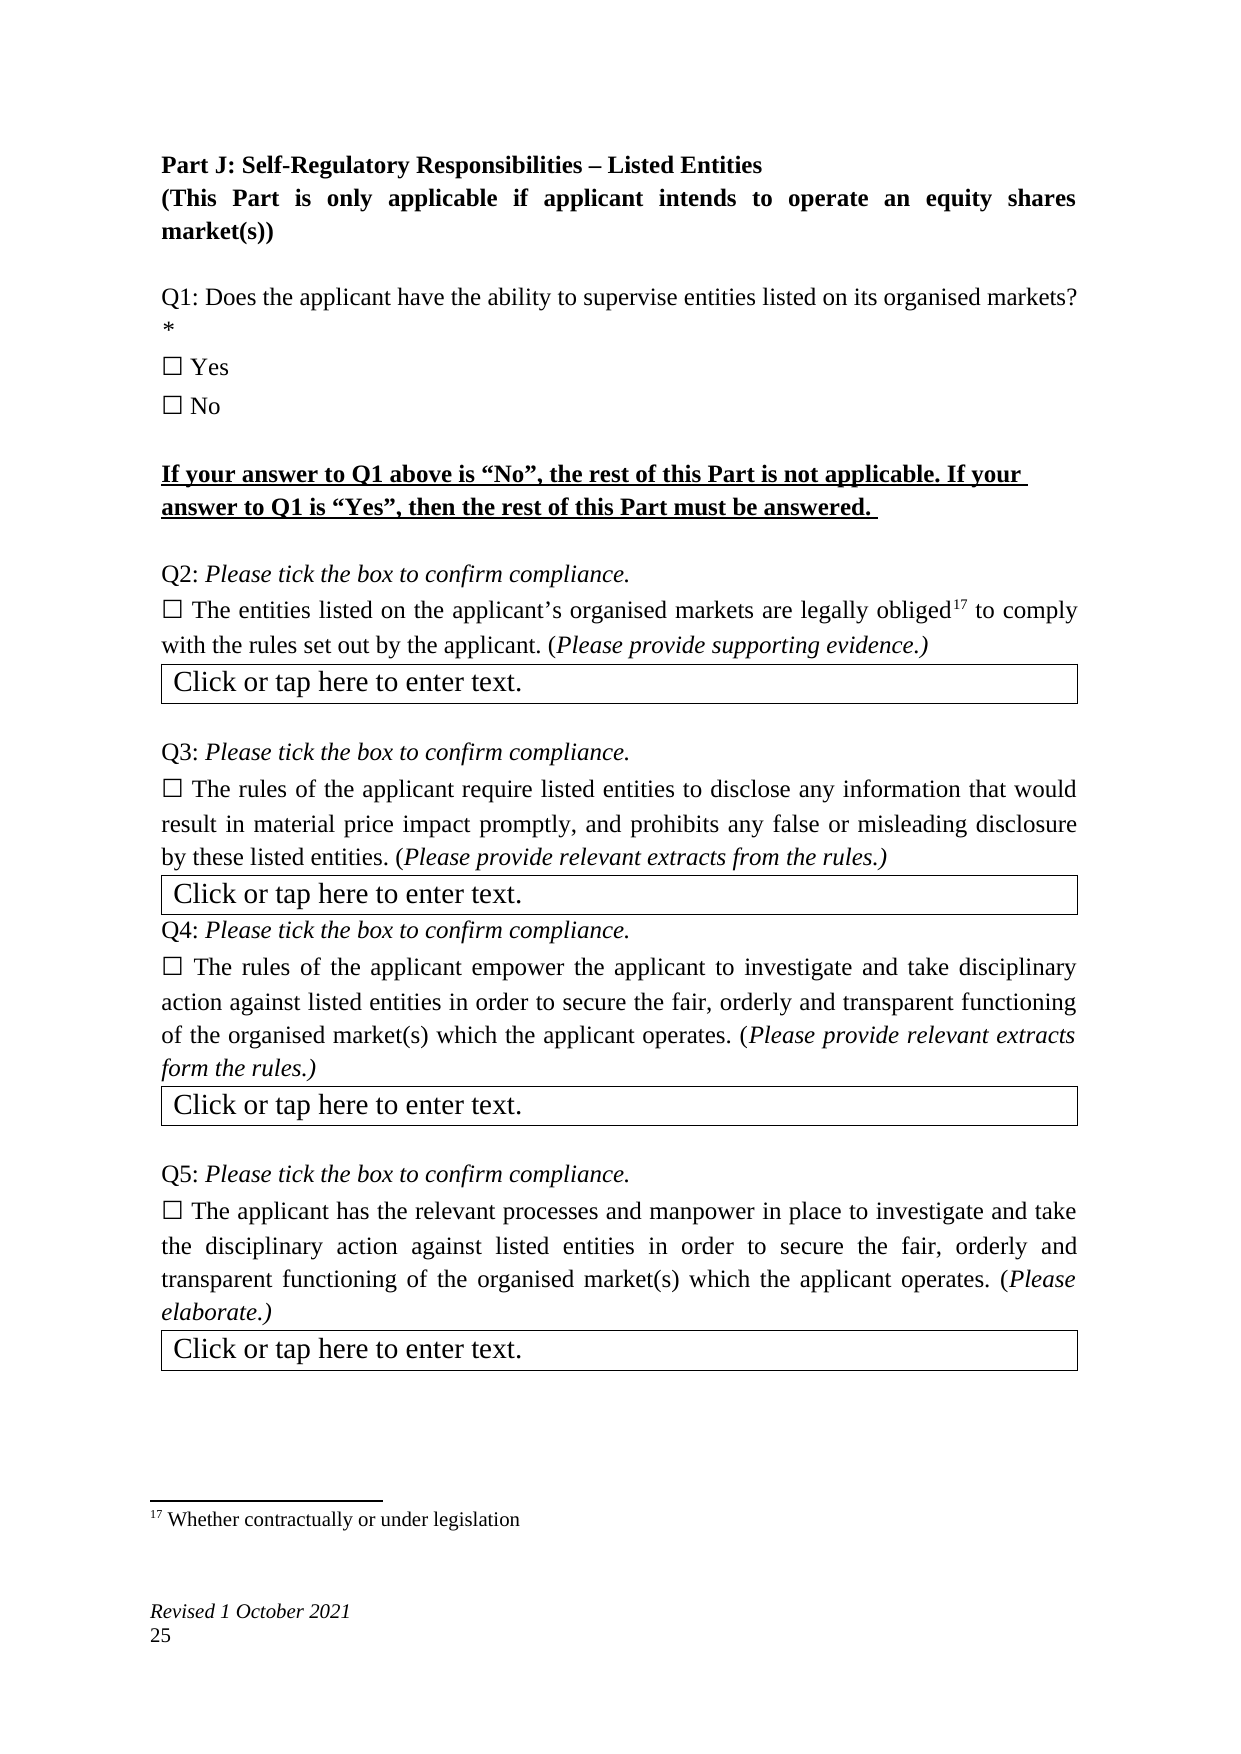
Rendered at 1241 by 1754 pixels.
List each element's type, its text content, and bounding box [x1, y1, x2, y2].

table_cell Q1: Does the applicant have the ability to supervise entities listed on its organised markets?* Yes No [150, 282, 1089, 426]
table_cell Q5: Please tick the box to confirm compliance. The applicant has the relevant processes and manpower in place to investigate and take the disciplinary action against listed entities in order to secure the fair, orderly and transparent functioning of the organised market(s) which the applicant operates. (Please elaborate.) [150, 1127, 1089, 1371]
table_cell If your answer to Q1 above is “No”, the rest of this Part is not applicable. If your answer to Q1 is “Yes”, then the rest of this Part must be answered. [150, 426, 1089, 526]
table_header Part J: Self-Regulatory Responsibilities – Listed Entities (This Part is only applicable if applicant intends to operate an equity shares market(s)) [150, 150, 1089, 282]
table_cell Q2: Please tick the box to confirm compliance. The entities listed on the applicant’s organised markets are legally obliged to comply with the rules set out by the applicant. (Please provide supporting evidence.) [150, 526, 1089, 704]
table_cell Q3: Please tick the box to confirm compliance. The rules of the applicant require listed entities to disclose any information that would result in material price impact promptly, and prohibits any false or misleading disclosure by these listed entities. (Please provide relevant extracts from the rules.) [150, 704, 1089, 915]
table_cell Q4: Please tick the box to confirm compliance. The rules of the applicant empower the applicant to investigate and take disciplinary action against listed entities in order to secure the fair, orderly and transparent functioning of the organised market(s) which the applicant operates. (Please provide relevant extracts form the rules.) [150, 915, 1089, 1127]
